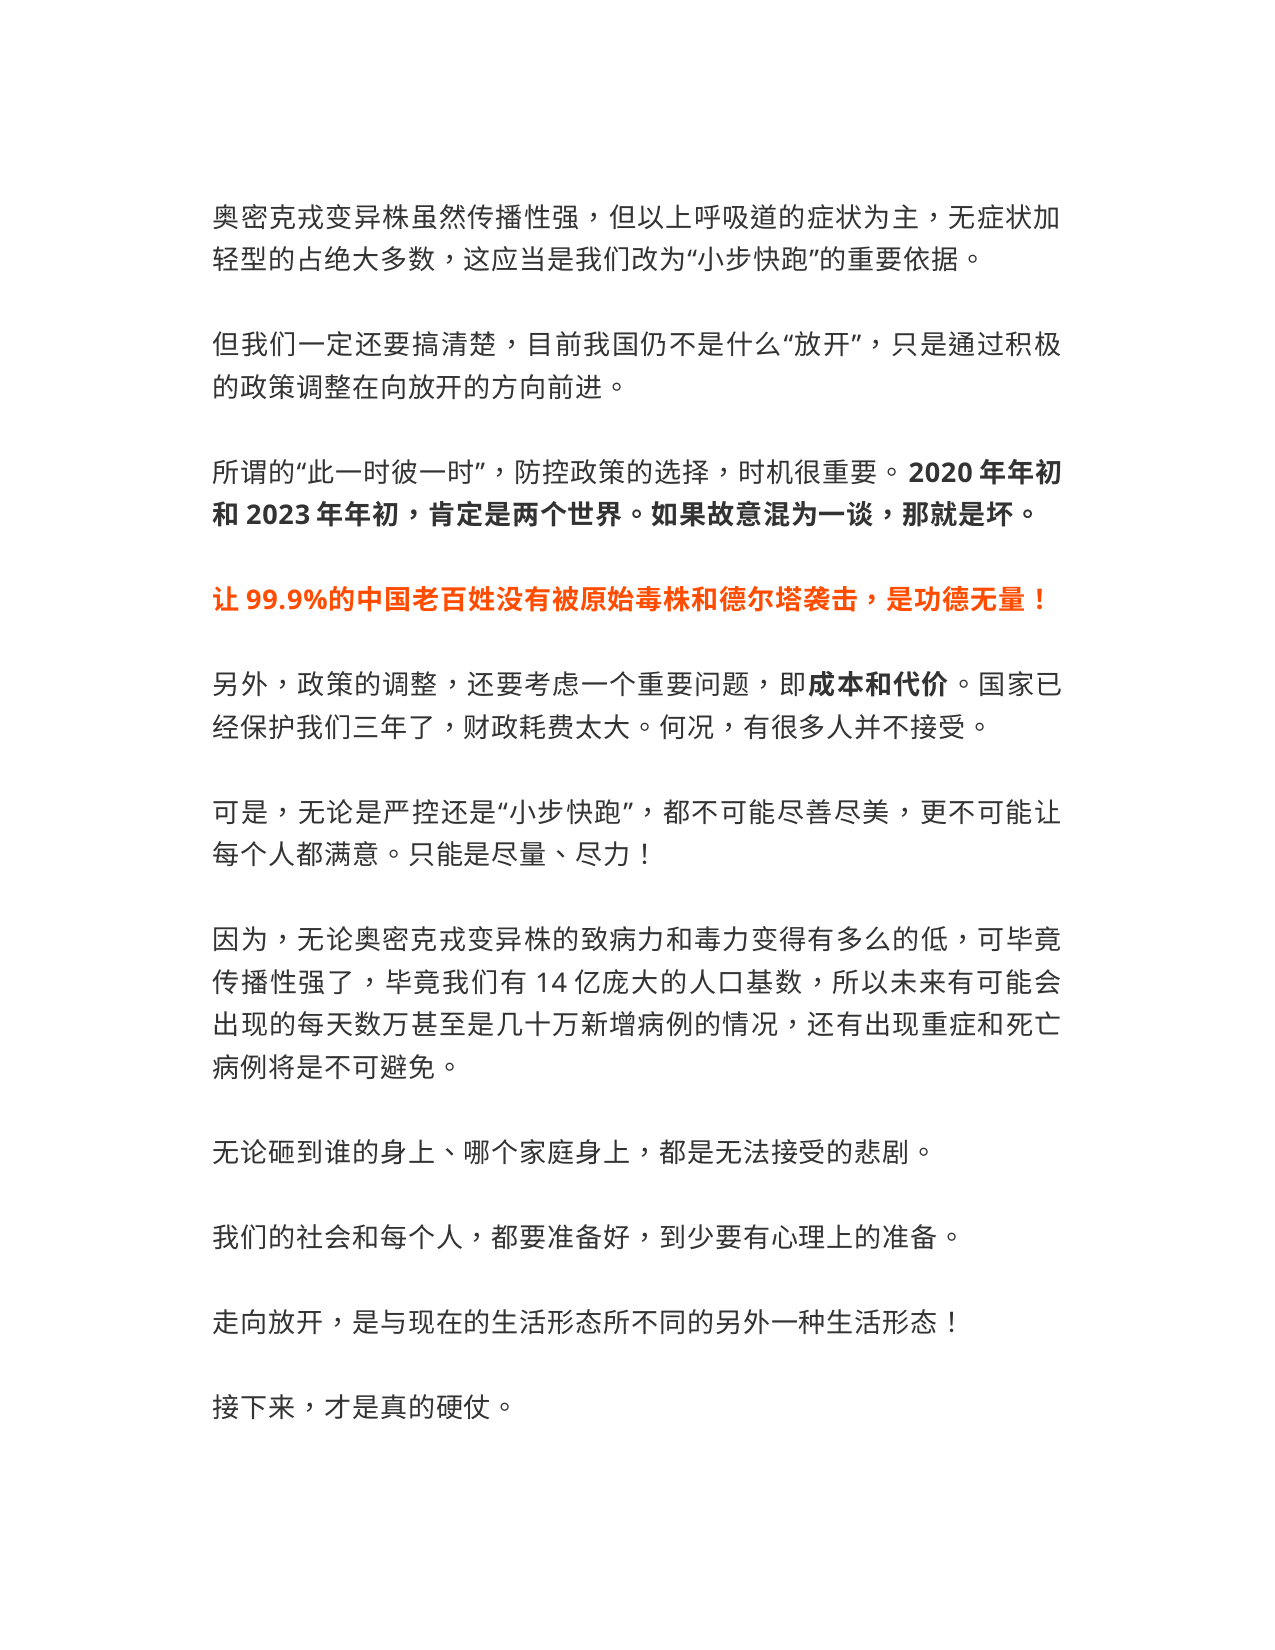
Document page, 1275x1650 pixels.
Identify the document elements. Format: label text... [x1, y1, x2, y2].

text 所谓的“此一时彼一时”，防控政策的选择，时机很重要。2020年年初和2023年年初，肯定是两个世界。如果故意混为一谈，那就是坏。 [212, 447, 1062, 532]
text 因为，无论奥密克戎变异株的致病力和毒力变得有多么的低，可毕竟传播性强了，毕竟我们有14亿庞大的人口基数，所以未来有可能会出现的每天数万甚至是几十万新增病例的情况，还有出现重症和死亡病例将是不可避免。 [212, 915, 1062, 1085]
text 另外，政策的调整，还要考虑一个重要问题，即成本和代价。国家已经保护我们三年了，财政耗费太大。何况，有很多人并不接受。 [212, 660, 1062, 745]
text 走向放开，是与现在的生活形态所不同的另外一种生活形态！ [212, 1297, 1062, 1340]
text 让99.9%的中国老百姓没有被原始毒株和德尔塔袭击，是功德无量！ [212, 575, 1062, 617]
text 无论砸到谁的身上、哪个家庭身上，都是无法接受的悲剧。 [212, 1127, 1062, 1170]
text 奥密克戎变异株虽然传播性强，但以上呼吸道的症状为主，无症状加轻型的占绝大多数，这应当是我们改为“小步快跑”的重要依据。 [212, 192, 1062, 277]
text 但我们一定还要搞清楚，目前我国仍不是什么“放开”，只是通过积极的政策调整在向放开的方向前进。 [212, 320, 1062, 405]
text 可是，无论是严控还是“小步快跑”，都不可能尽善尽美，更不可能让每个人都满意。只能是尽量、尽力！ [212, 787, 1062, 872]
text 接下来，才是真的硬仗。 [212, 1382, 1062, 1425]
text 我们的社会和每个人，都要准备好，到少要有心理上的准备。 [212, 1212, 1062, 1255]
